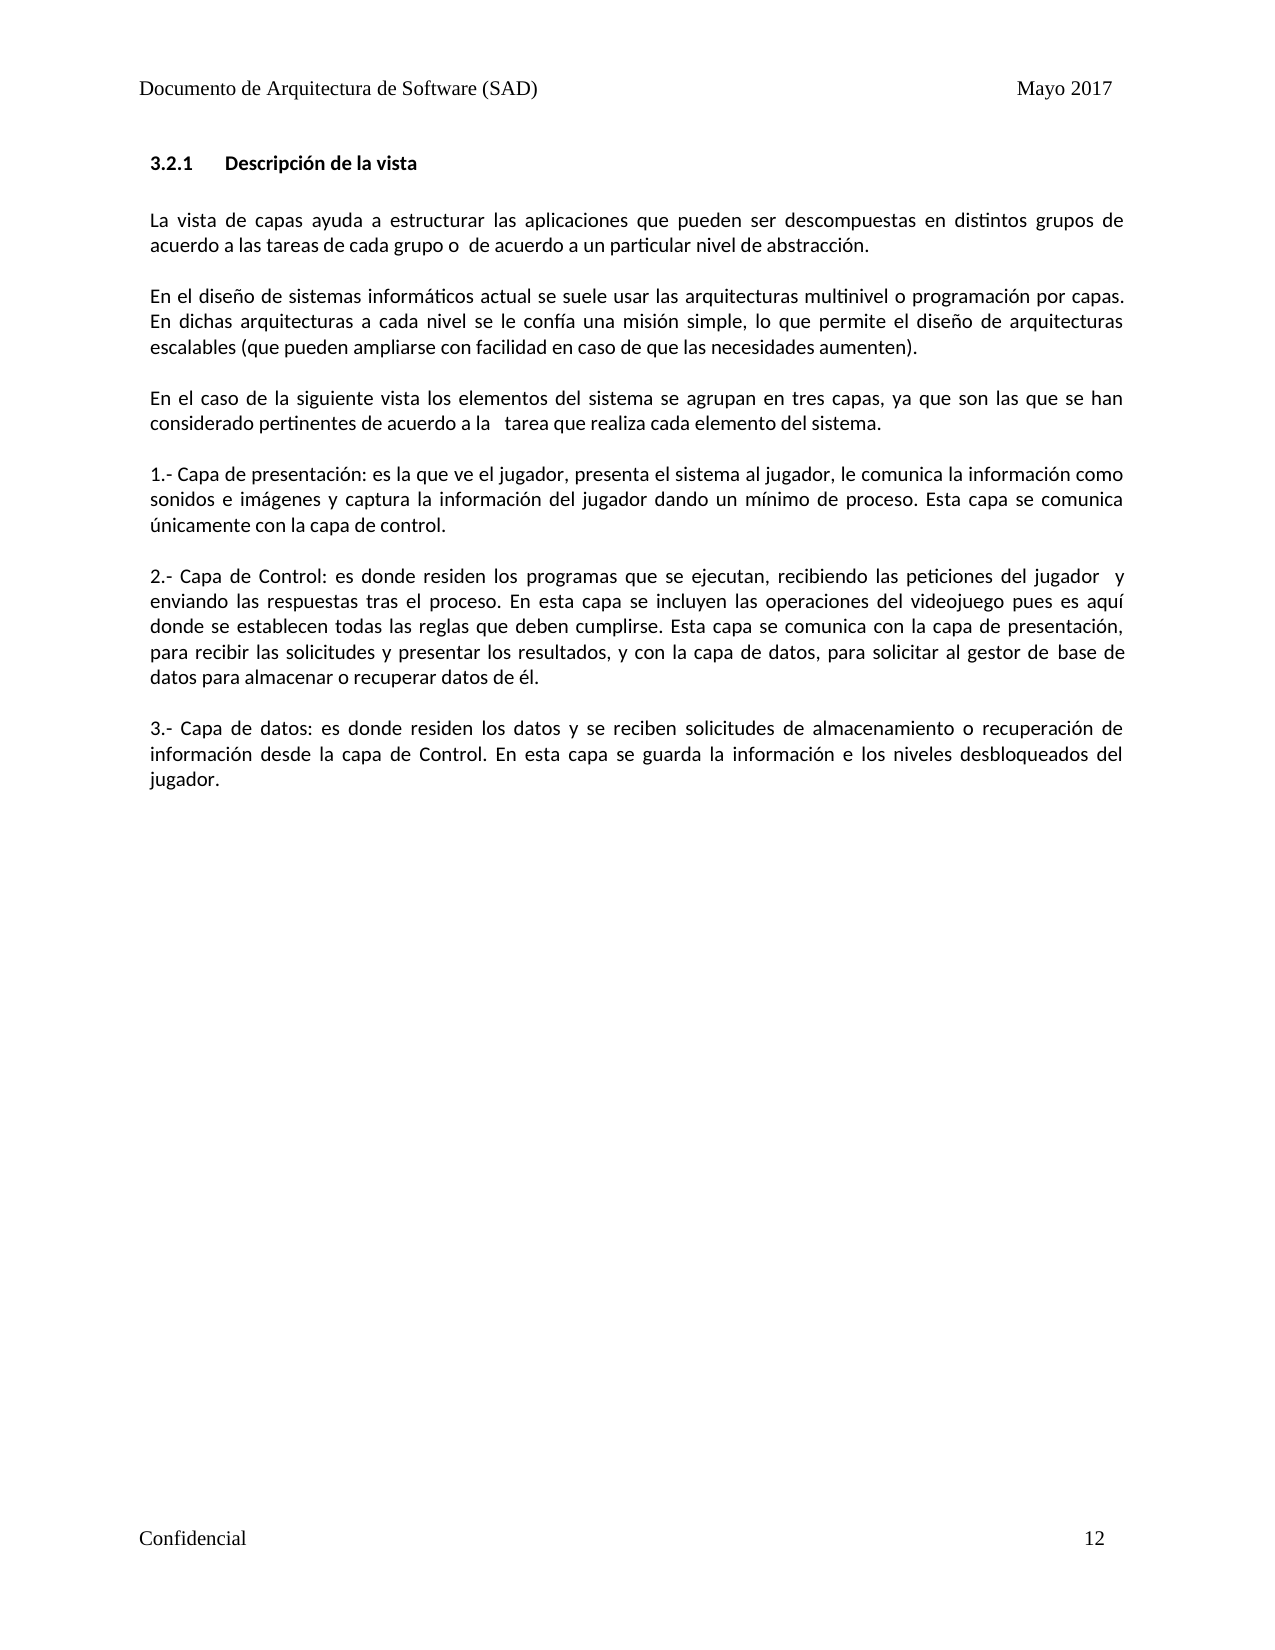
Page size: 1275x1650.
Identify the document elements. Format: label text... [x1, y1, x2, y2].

text 3.- Capa de datos: es donde residen los datos y se reciben solicitudes de almacenamiento o recuperación de información desde la capa de Control. En esta capa se guarda la información e los niveles desbloqueados del jugador. [150, 715, 1125, 792]
text En el diseño de sistemas informáticos actual se suele usar las arquitecturas multinivel o programación por capas. En dichas arquitecturas a cada nivel se le confía una misión simple, lo que permite el diseño de arquitecturas escalables (que pueden ampliarse con facilidad en caso de que las necesidades aumenten). [150, 283, 1125, 359]
text 1.- Capa de presentación: es la que ve el jugador, presenta el sistema al jugador, le comunica la información como sonidos e imágenes y captura la información del jugador dando un mínimo de proceso. Esta capa se comunica únicamente con la capa de control. [150, 461, 1125, 537]
subtitle Descripción de la vista [150, 150, 1125, 175]
text En el caso de la siguiente vista los elementos del sistema se agrupan en tres capas, ya que son las que se han considerado pertinentes de acuerdo a la tarea que realiza cada elemento del sistema. [150, 385, 1125, 436]
text 2.- Capa de Control: es donde residen los programas que se ejecutan, recibiendo las peticiones del jugador y enviando las respuestas tras el proceso. En esta capa se incluyen las operaciones del videojuego pues es aquí donde se establecen todas las reglas que deben cumplirse. Esta capa se comunica con la capa de presentación, para recibir las solicitudes y presentar los resultados, y con la capa de datos, para solicitar al gestor de base de datos para almacenar o recuperar datos de él. [150, 563, 1125, 690]
text La vista de capas ayuda a estructurar las aplicaciones que pueden ser descompuestas en distintos grupos de acuerdo a las tareas de cada grupo o de acuerdo a un particular nivel de abstracción. [150, 207, 1125, 258]
